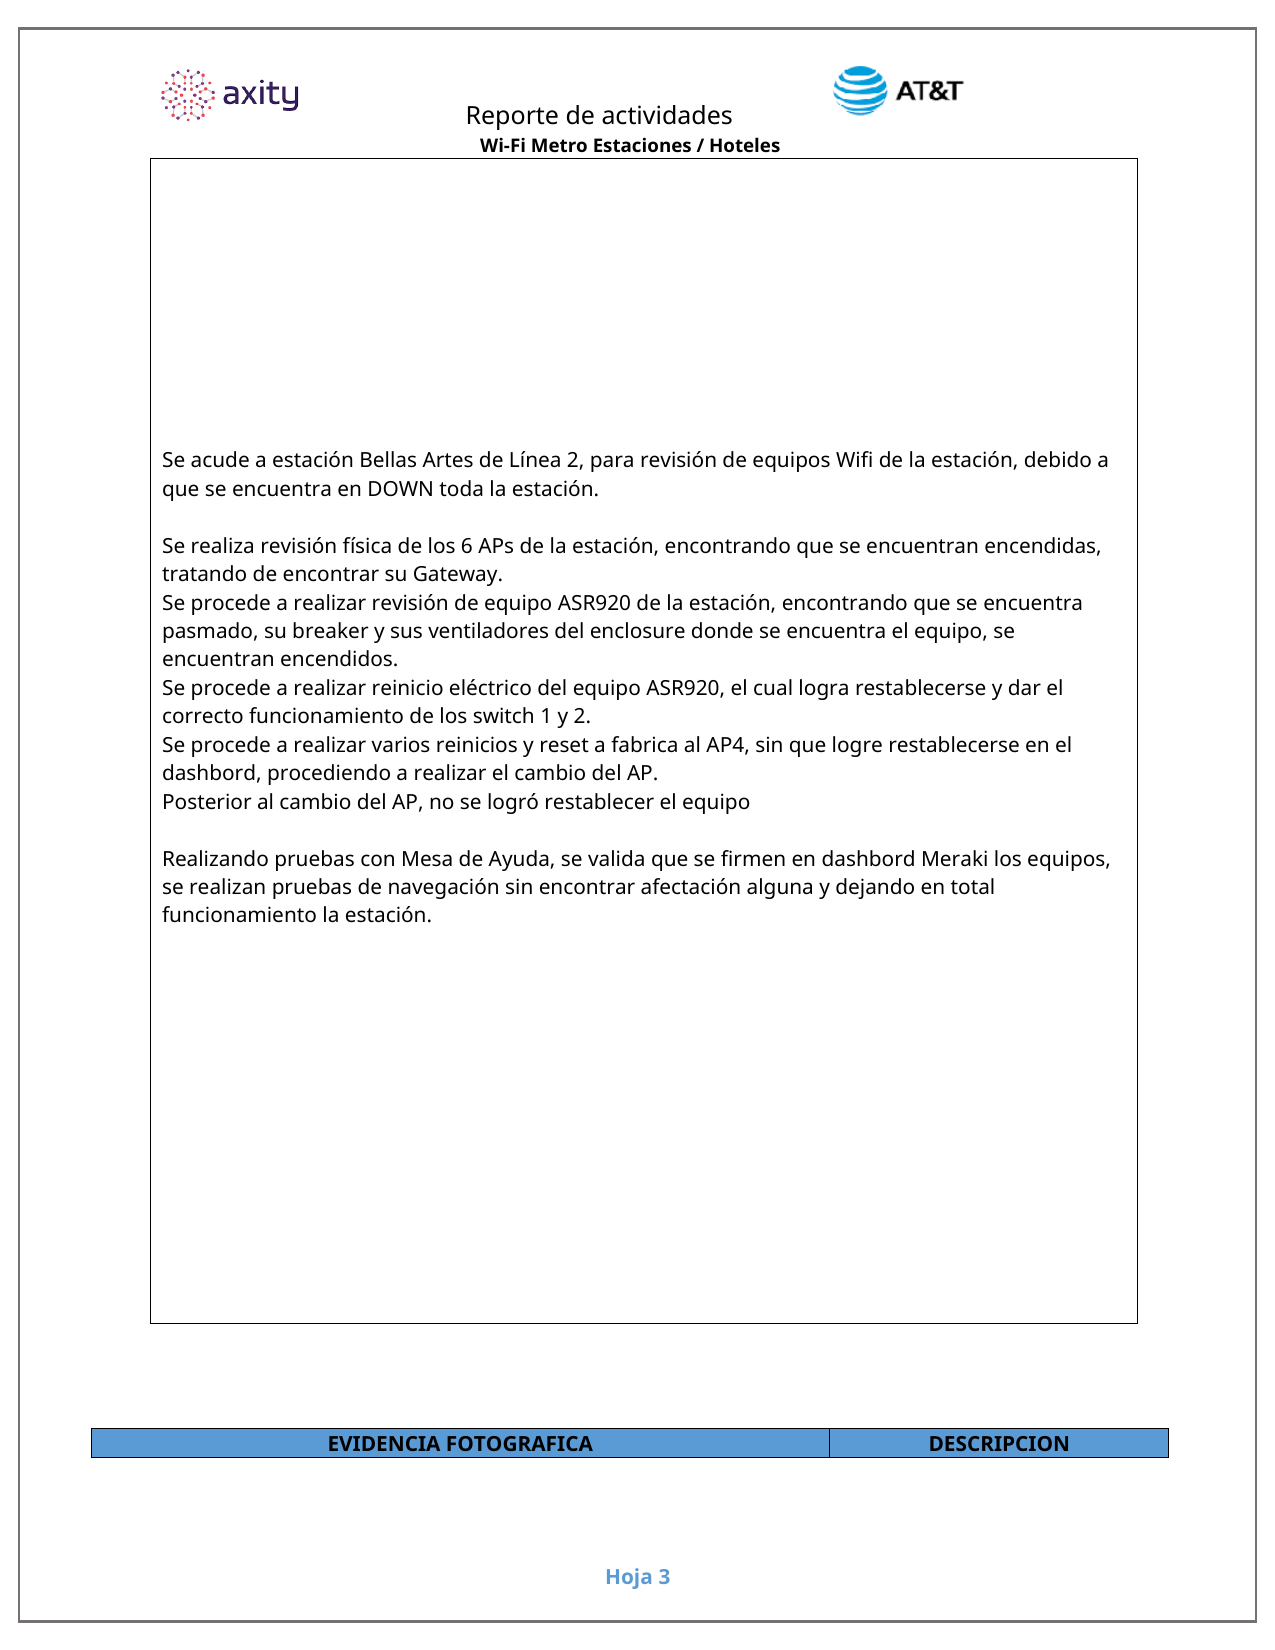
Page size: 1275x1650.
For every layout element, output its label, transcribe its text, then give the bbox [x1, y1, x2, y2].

table_header DESCRIPCION [830, 1429, 1168, 1457]
picture [825, 59, 973, 125]
table_header EVIDENCIA FOTOGRAFICA [92, 1429, 829, 1457]
table_cell Se acude a estación Bellas Artes de Línea 2, para revisión de equipos Wifi de la estación, debido a que se encuentra en DOWN toda la estación. Se realiza revisión física de los 6 APs de la estación, encontrando que se encuentran encendidas, tratando de encontrar su Gateway. Se procede a realizar revisión de equipo ASR920 de la estación, encontrando que se encuentra pasmado, su breaker y sus ventiladores del enclosure donde se encuentra el equipo, se encuentran encendidos. Se procede a realizar reinicio eléctrico del equipo ASR920, el cual logra restablecerse y dar el correcto funcionamiento de los switch 1 y 2. Se procede a realizar varios reinicios y reset a fabrica al AP4, sin que logre restablecerse en el dashbord, procediendo a realizar el cambio del AP. Posterior al cambio del AP, no se logró restablecer el equipo Realizando pruebas con Mesa de Ayuda, se valida que se firmen en dashbord Meraki los equipos, se realizan pruebas de navegación sin encontrar afectación alguna y dejando en total funcionamiento la estación. [151, 159, 1137, 1323]
picture [156, 65, 301, 125]
